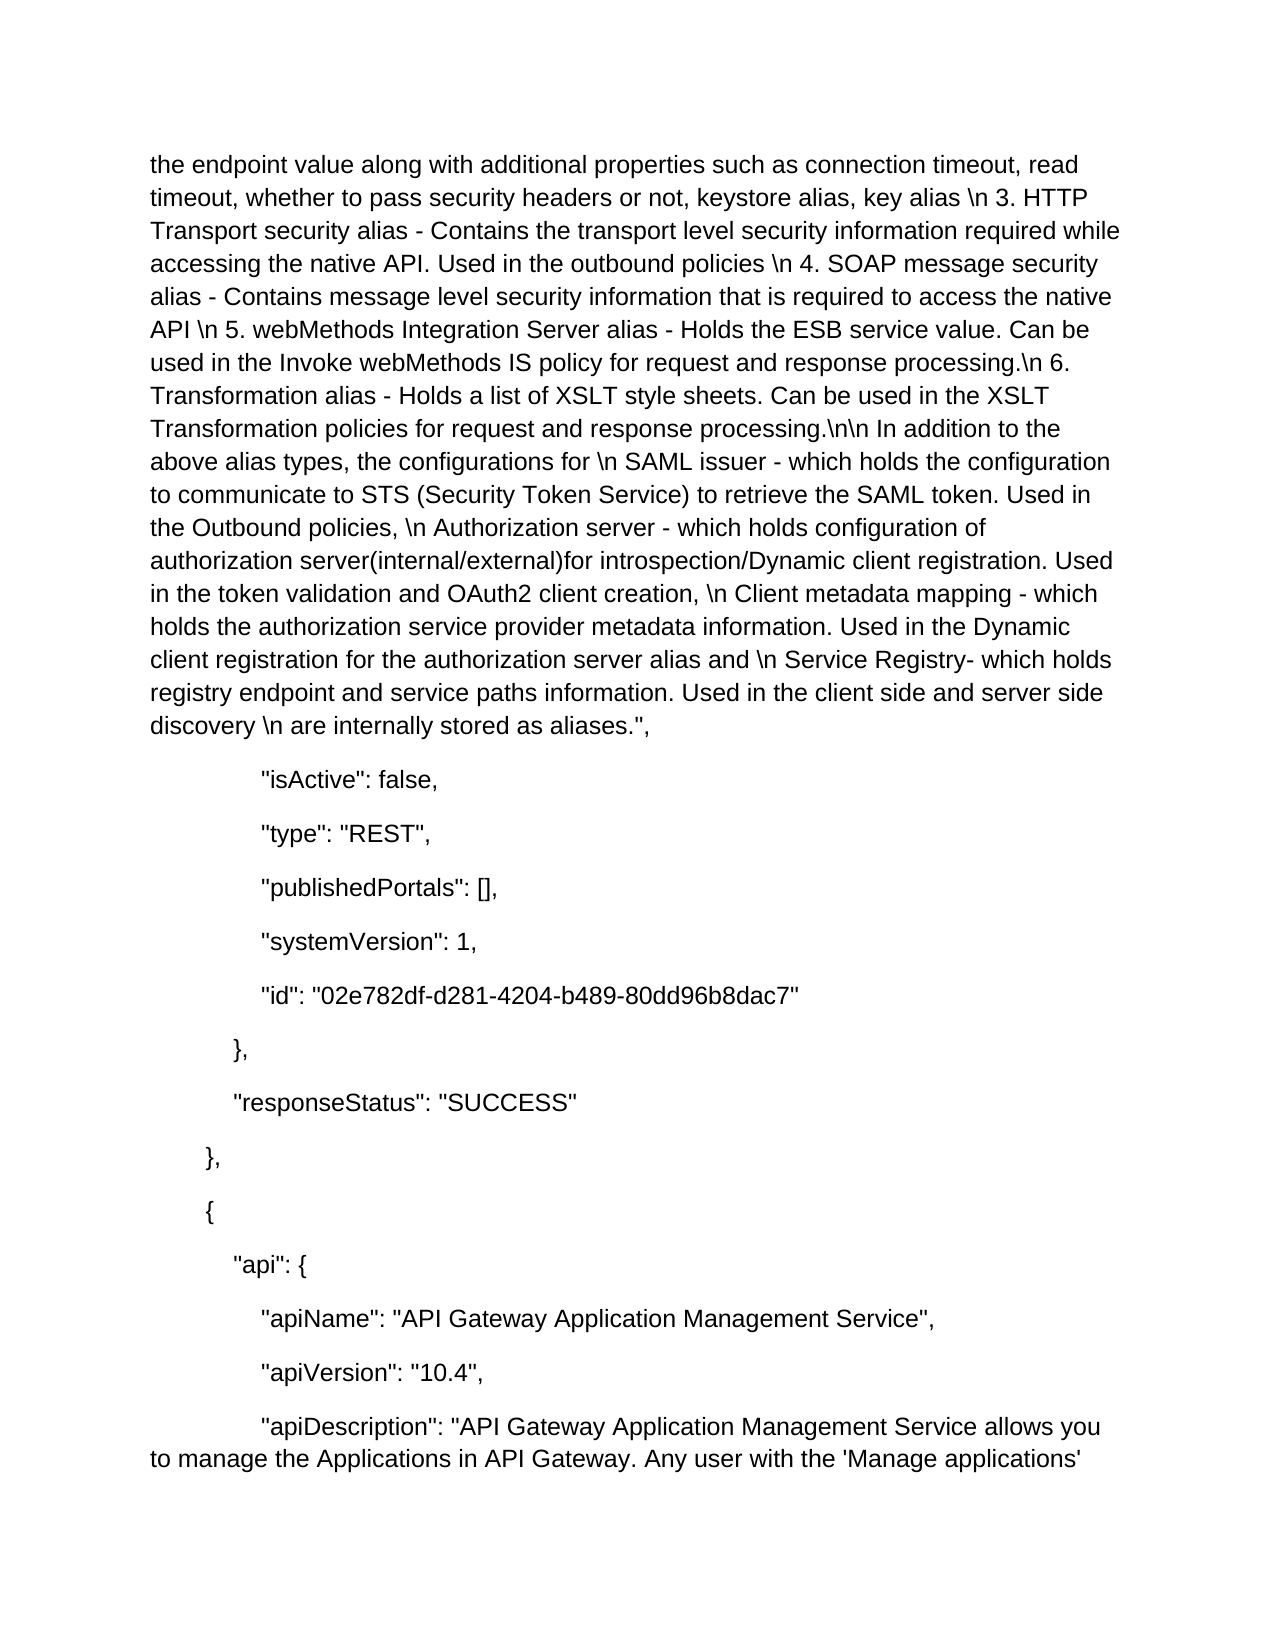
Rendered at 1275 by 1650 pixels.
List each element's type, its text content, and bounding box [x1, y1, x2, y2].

text "publishedPortals": [], [150, 873, 1125, 902]
text "apiVersion": "10.4", [150, 1358, 1125, 1386]
text "type": "REST", [150, 819, 1125, 848]
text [150, 150, 1125, 740]
text { [150, 1196, 1125, 1225]
text "api": { [150, 1250, 1125, 1279]
text }, [150, 1034, 1125, 1063]
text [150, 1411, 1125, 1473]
text "isActive": false, [150, 765, 1125, 794]
text "systemVersion": 1, [150, 927, 1125, 956]
text "apiName": "API Gateway Application Management Service", [150, 1304, 1125, 1332]
text "responseStatus": "SUCCESS" [150, 1088, 1125, 1117]
text }, [150, 1142, 1125, 1171]
text "id": "02e782df-d281-4204-b489-80dd96b8dac7" [150, 981, 1125, 1009]
